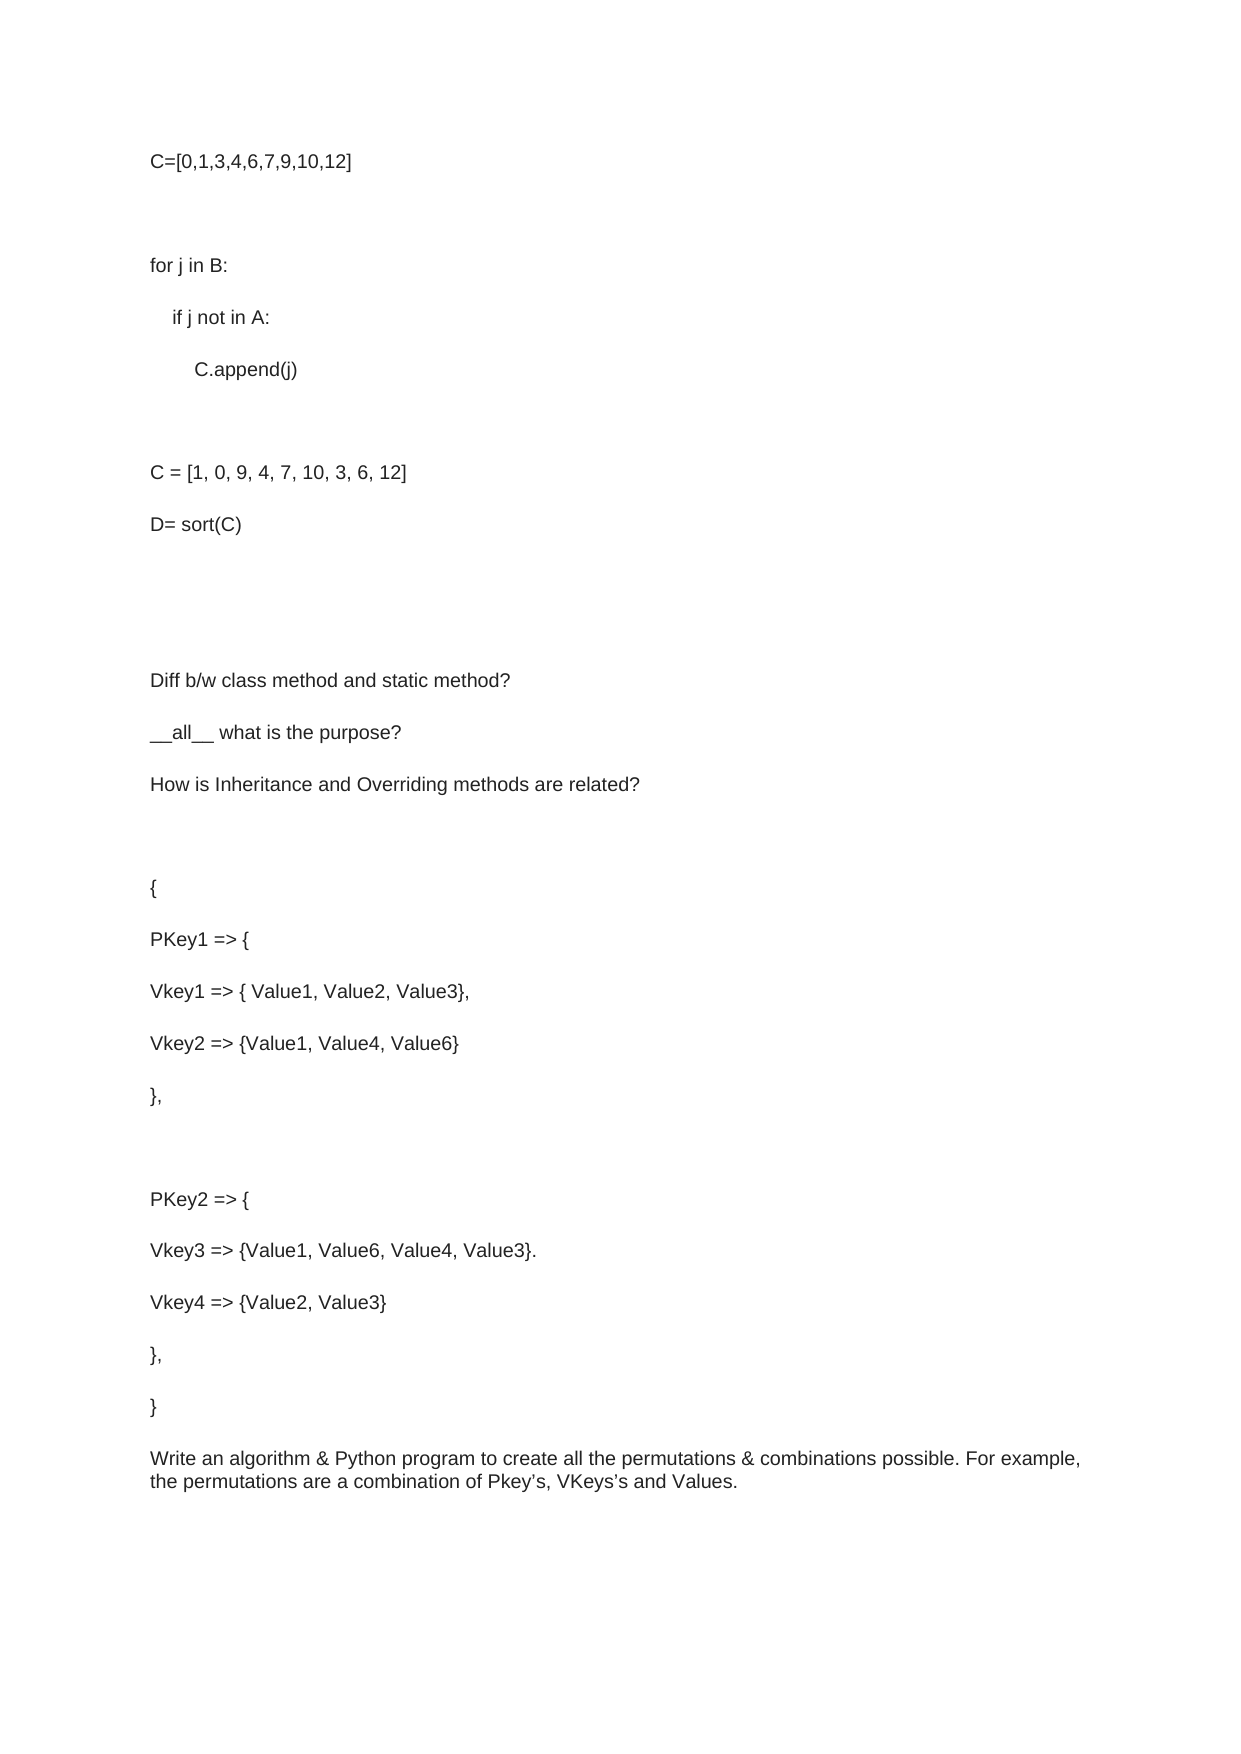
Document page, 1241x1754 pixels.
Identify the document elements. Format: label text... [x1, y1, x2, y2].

text Vkey2 => {Value1, Value4, Value6} [150, 1032, 1090, 1054]
text C.append(j) [150, 357, 1090, 380]
text Write an algorithm & Python program to create all the permutations & combinations possible. For example, the permutations are a combination of Pkey’s, VKeys’s and Values. [150, 1447, 1090, 1492]
text }, [150, 1084, 1090, 1106]
text } [150, 1395, 1090, 1418]
text Vkey4 => {Value2, Value3} [150, 1291, 1090, 1314]
text D= sort(C) [150, 513, 1090, 536]
text C=[0,1,3,4,6,7,9,10,12] [150, 150, 1090, 173]
text for j in B: [150, 254, 1090, 276]
text { [150, 876, 1090, 899]
text Vkey1 => { Value1, Value2, Value3}, [150, 980, 1090, 1003]
text }, [150, 1343, 1090, 1366]
text PKey2 => { [150, 1187, 1090, 1210]
text Vkey3 => {Value1, Value6, Value4, Value3}. [150, 1239, 1090, 1262]
text PKey1 => { [150, 928, 1090, 951]
text Diff b/w class method and static method? [150, 669, 1090, 691]
text C = [1, 0, 9, 4, 7, 10, 3, 6, 12] [150, 461, 1090, 484]
text if j not in A: [150, 306, 1090, 328]
text __all__ what is the purpose? [150, 721, 1090, 743]
text How is Inheritance and Overriding methods are related? [150, 772, 1090, 795]
